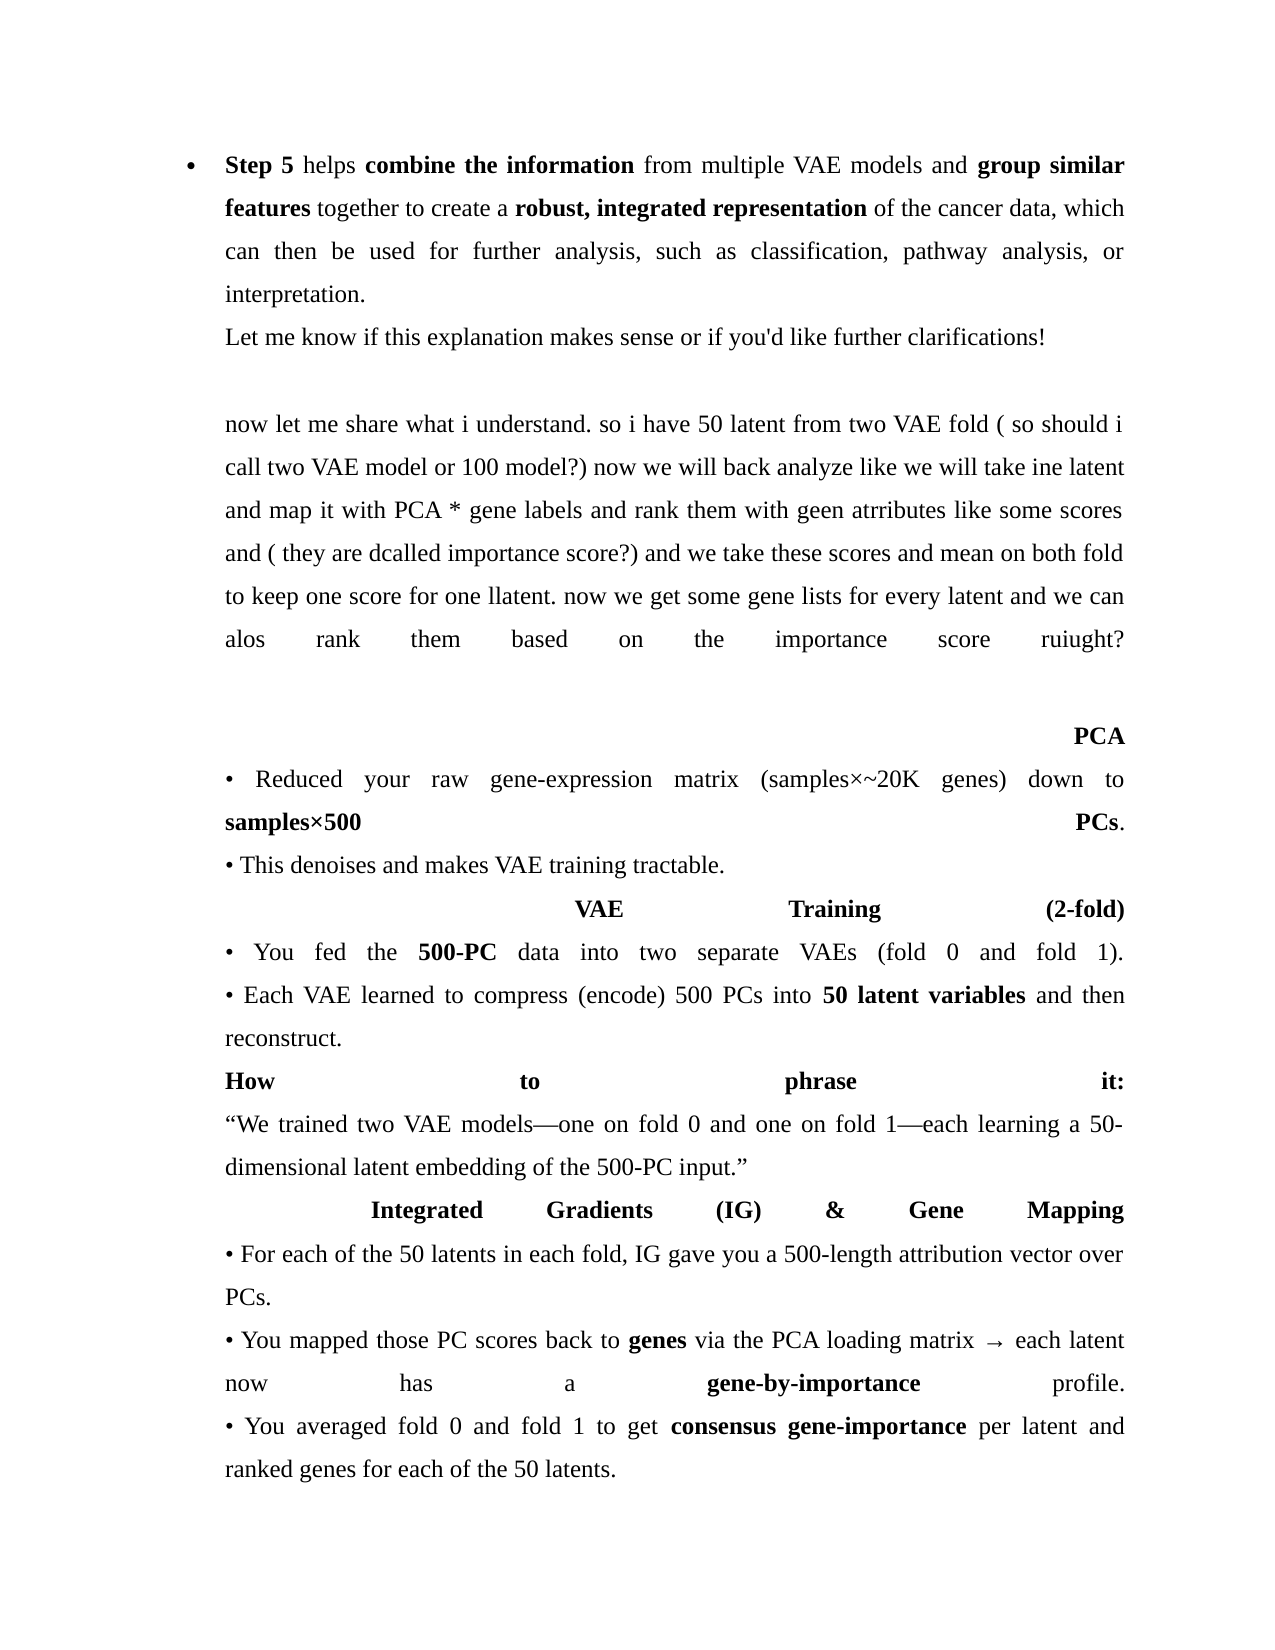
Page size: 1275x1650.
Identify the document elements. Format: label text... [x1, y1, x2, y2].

list Let me know if this explanation makes sense or if you'd like further clarifications! [225, 322, 1125, 351]
list  PCA • Reduced your raw gene‐expression matrix (samples×~20K genes) down to samples×500 PCs. • This denoises and makes VAE training tractable. [225, 721, 1125, 879]
list  VAE Training (2‐fold) • You fed the 500‐PC data into two separate VAEs (fold 0 and fold 1). • Each VAE learned to compress (encode) 500 PCs into 50 latent variables and then reconstruct. [225, 894, 1125, 1052]
list  Integrated Gradients (IG) & Gene Mapping • For each of the 50 latents in each fold, IG gave you a 500-length attribution vector over PCs. • You mapped those PC scores back to genes via the PCA loading matrix → each latent now has a gene-by-importance profile. • You averaged fold 0 and fold 1 to get consensus gene-importance per latent and ranked genes for each of the 50 latents. [225, 1196, 1125, 1483]
list Step 5 helps combine the information from multiple VAE models and group similar features together to create a robust, integrated representation of the cancer data, which can then be used for further analysis, such as classification, pathway analysis, or interpretation. [187, 150, 1125, 308]
list How to phrase it: “We trained two VAE models—one on fold 0 and one on fold 1—each learning a 50-dimensional latent embedding of the 500-PC input.” [225, 1066, 1125, 1181]
list now let me share what i understand. so i have 50 latent from two VAE fold ( so should i call two VAE model or 100 model?) now we will back analyze like we will take ine latent and map it with PCA * gene labels and rank them with geen atrributes like some scores and ( they are dcalled importance score?) and we take these scores and mean on both fold to keep one score for one llatent. now we get some gene lists for every latent and we can alos rank them based on the importance score ruiught? [225, 409, 1125, 704]
